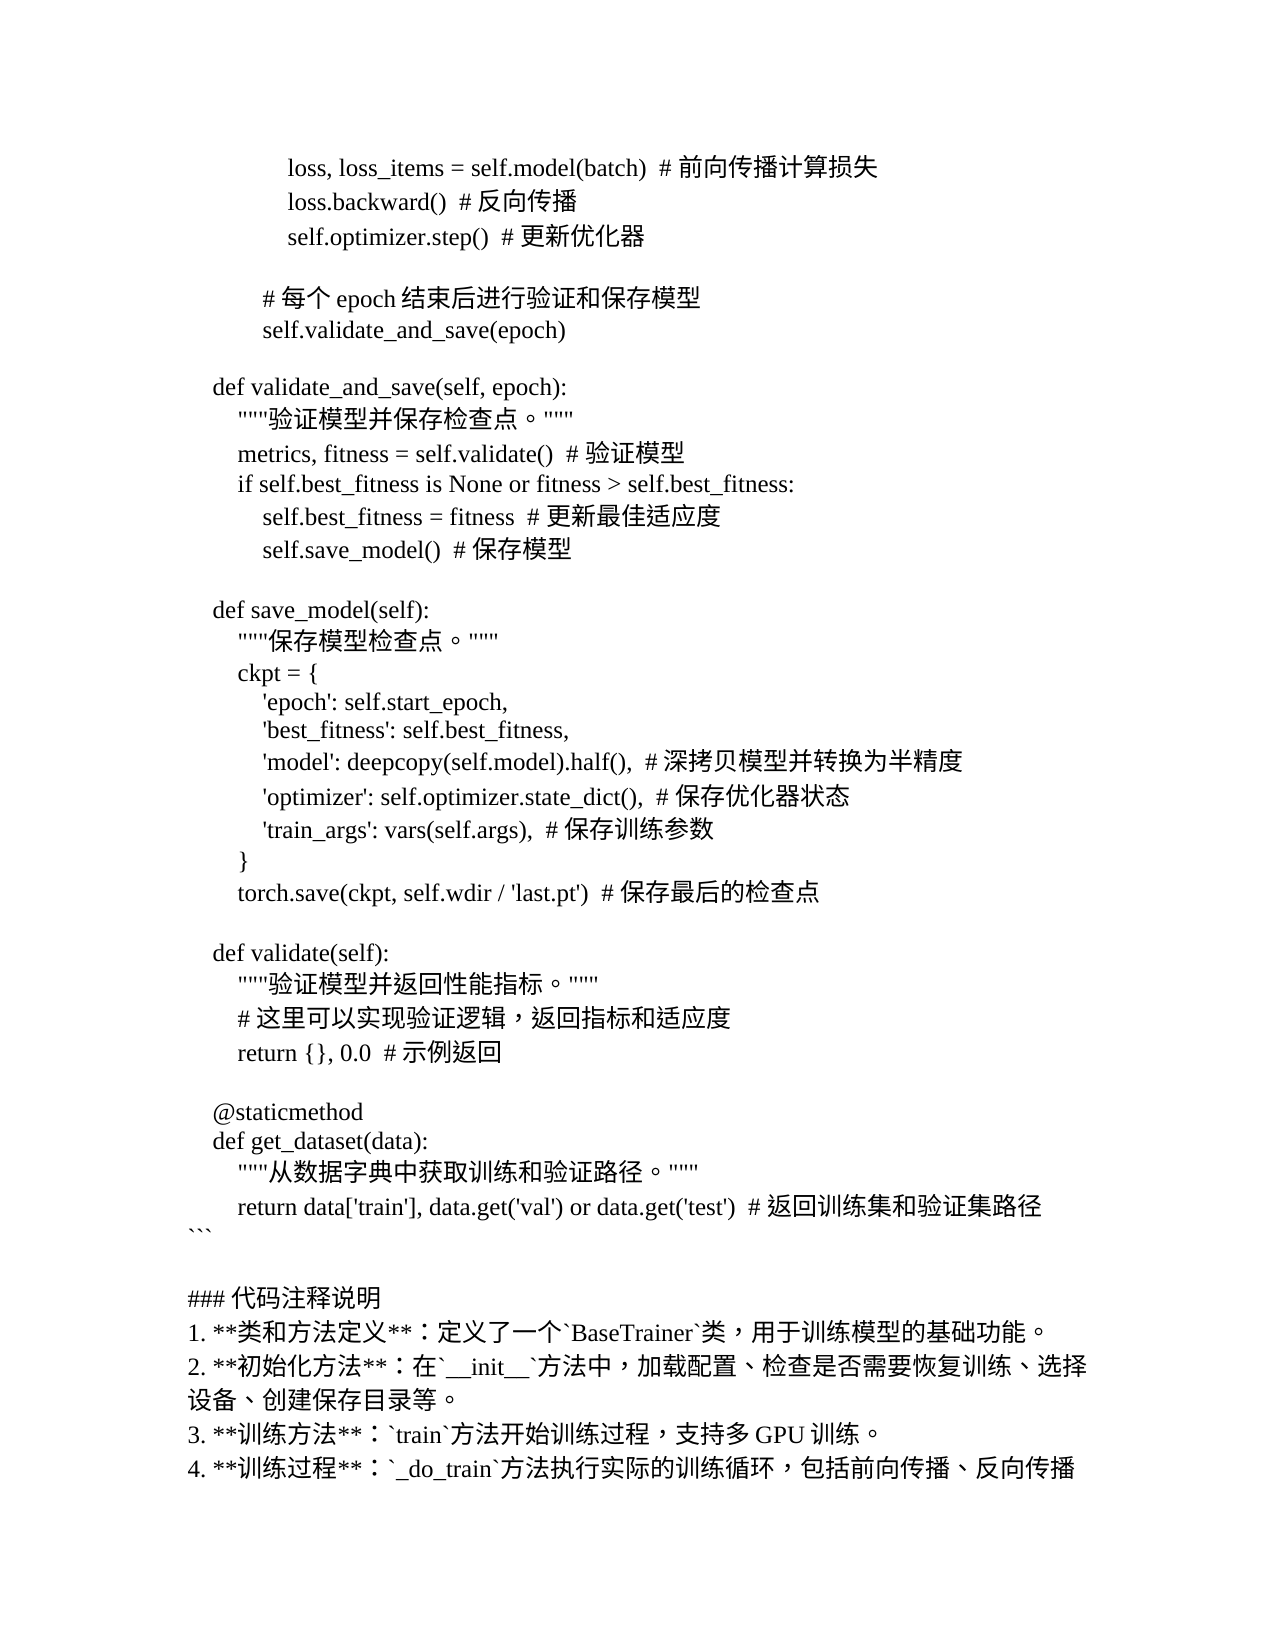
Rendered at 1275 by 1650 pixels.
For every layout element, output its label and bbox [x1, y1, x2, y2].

text [187, 150, 1087, 1485]
